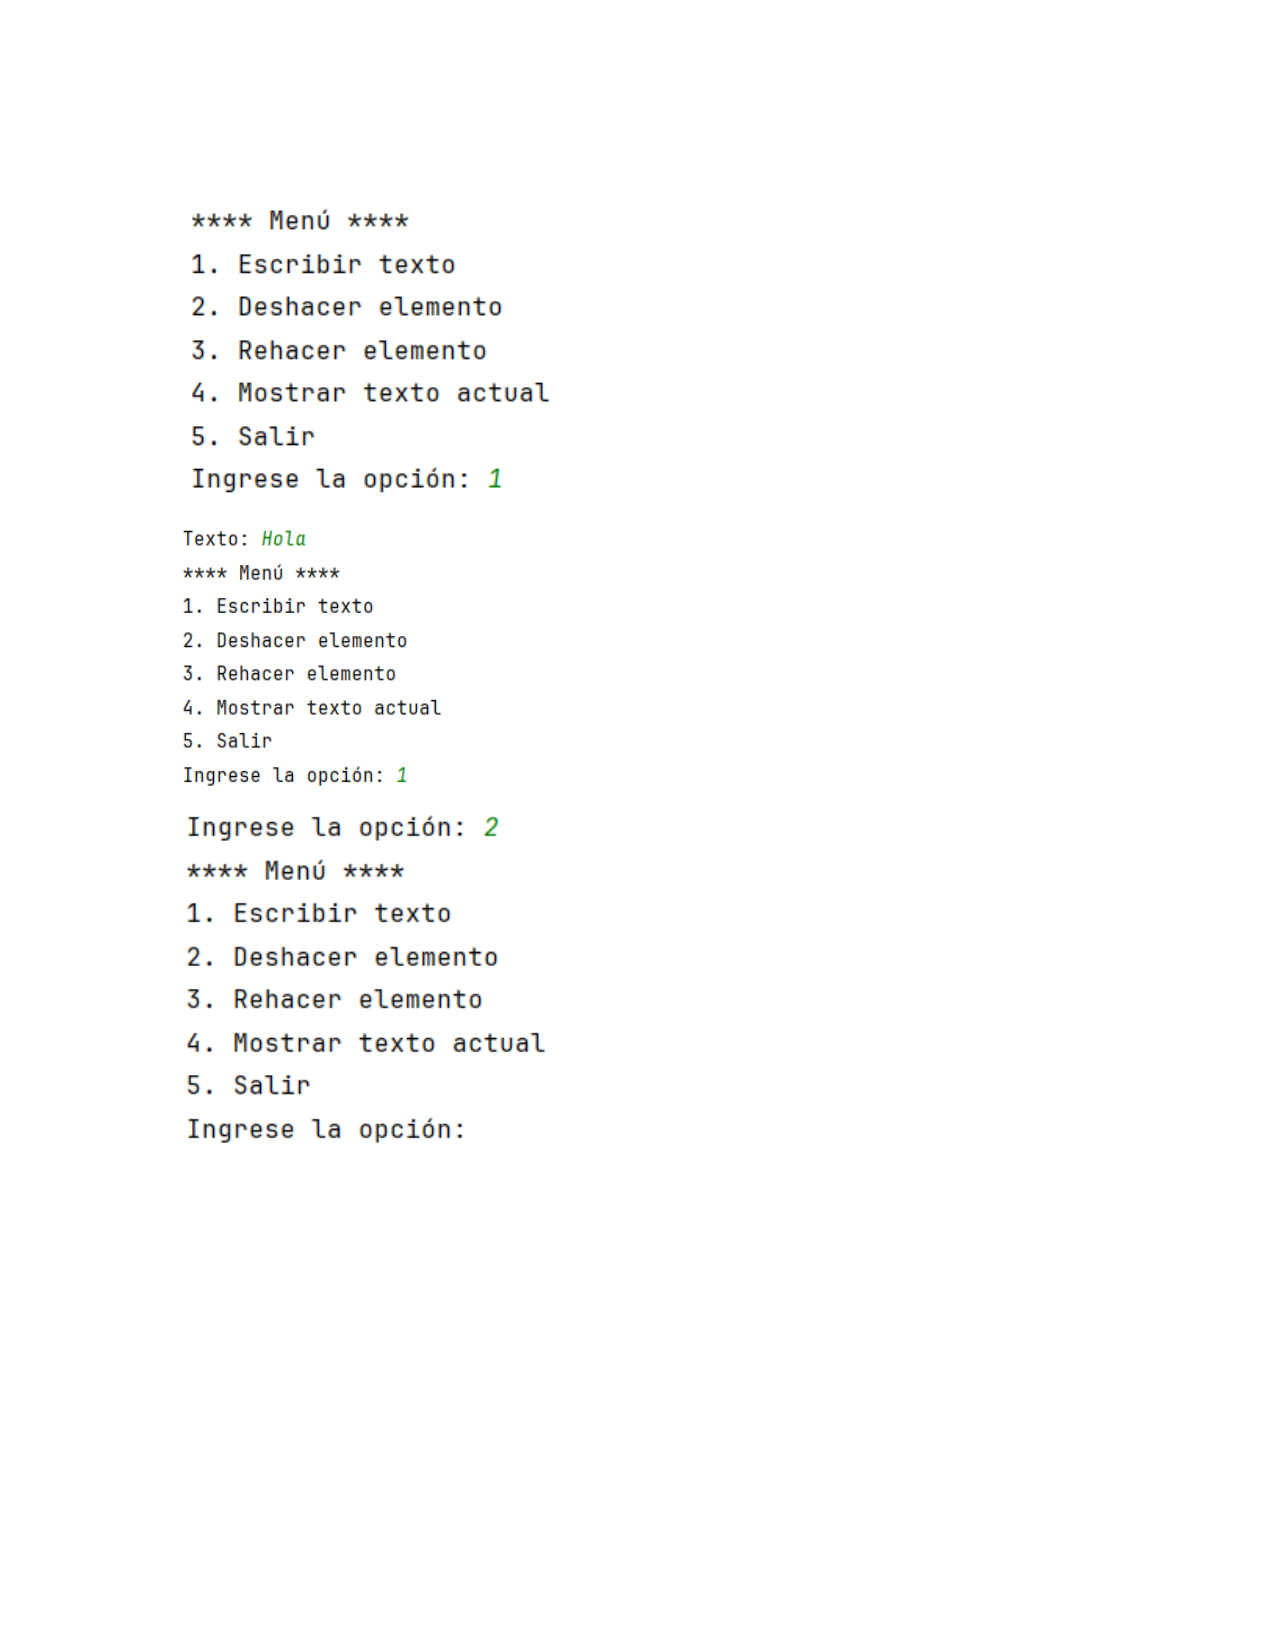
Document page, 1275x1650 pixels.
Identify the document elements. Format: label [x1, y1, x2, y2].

picture [177, 203, 757, 505]
picture [177, 526, 639, 787]
picture [177, 808, 797, 1146]
